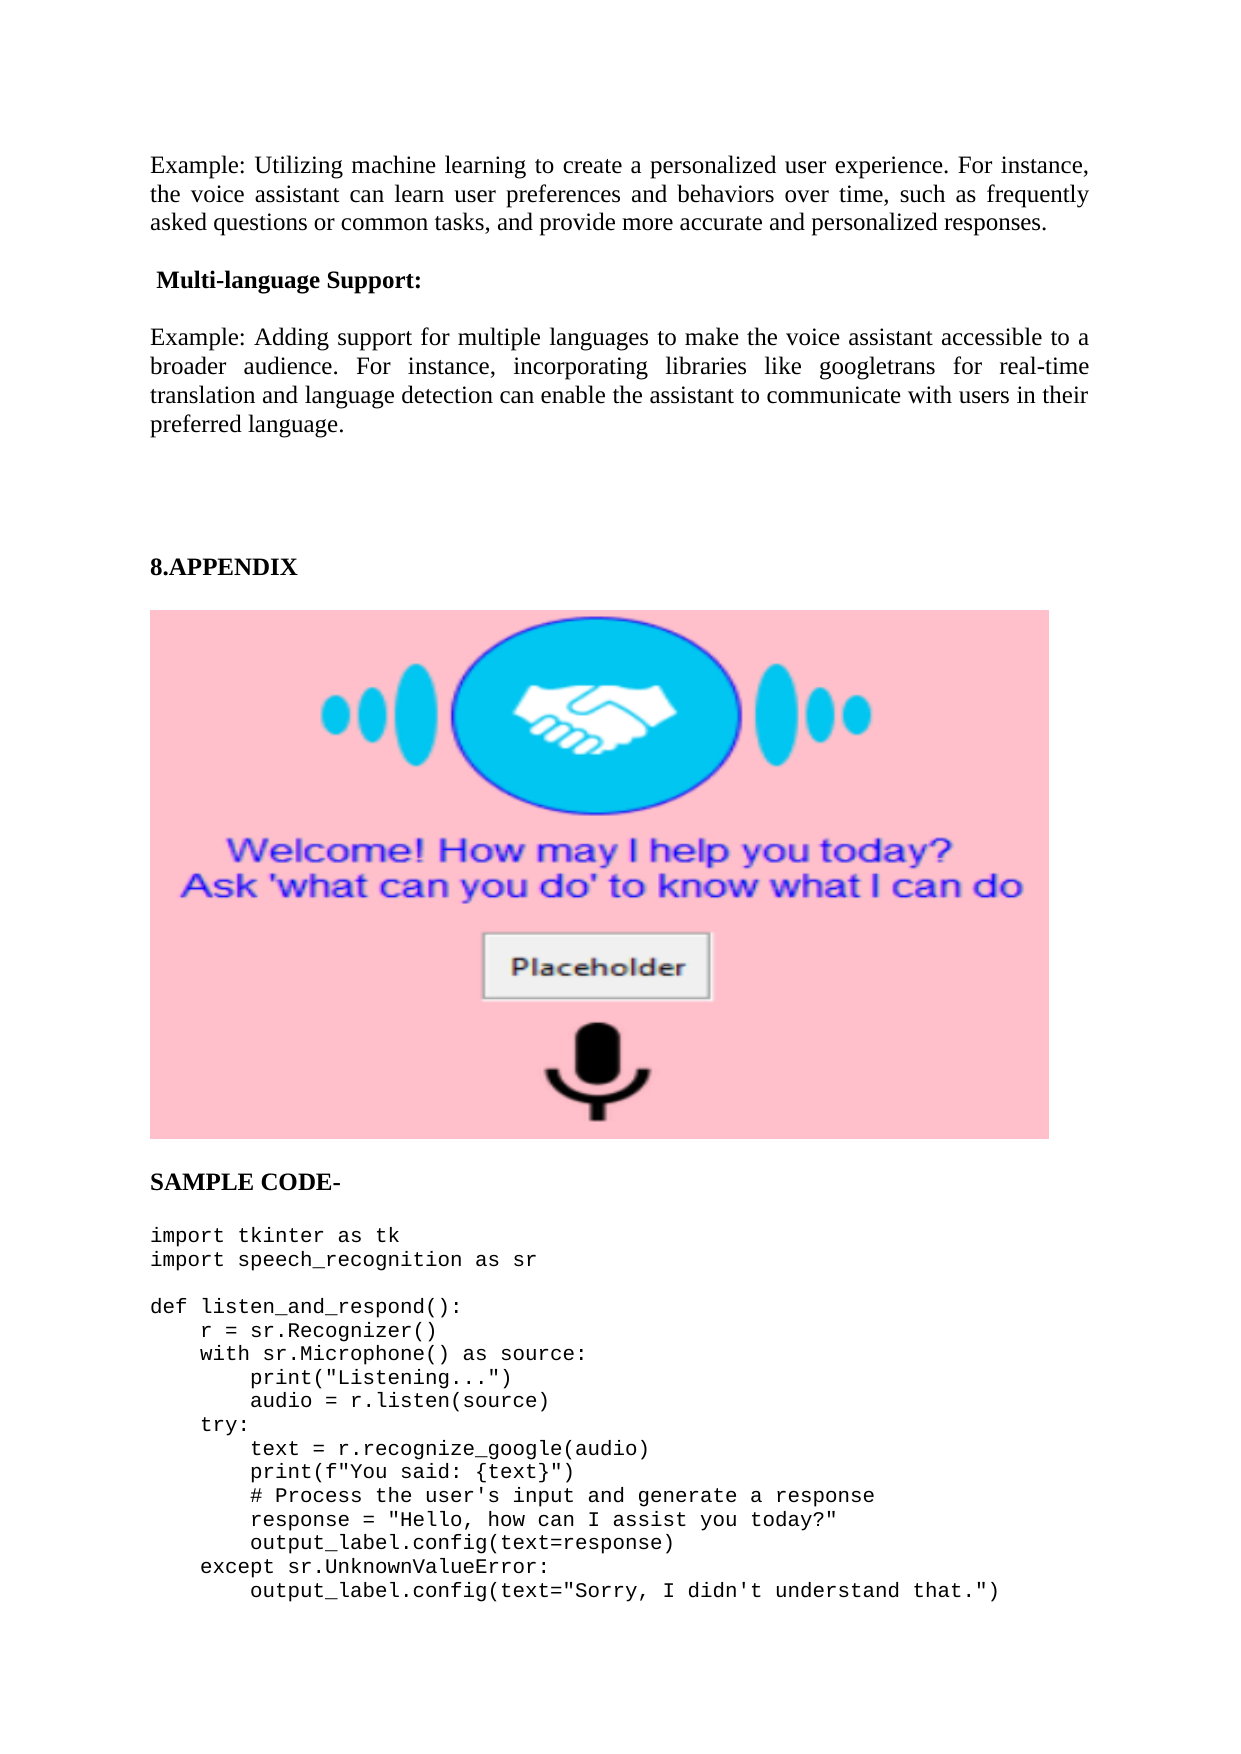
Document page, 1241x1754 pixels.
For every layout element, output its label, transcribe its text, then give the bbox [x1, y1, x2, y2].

text SAMPLE CODE- [150, 1167, 1090, 1196]
text output_label.config(text="Sorry, I didn't understand that.") [150, 1580, 1090, 1603]
text with sr.Microphone() as source: [150, 1343, 1090, 1367]
text print(f"You said: {text}") [150, 1461, 1090, 1485]
text Example: Adding support for multiple languages to make the voice assistant accessible to a broader audience. For instance, incorporating libraries like googletrans for real-time translation and language detection can enable the assistant to communicate with users in their preferred language. [150, 322, 1090, 437]
text Example: Utilizing machine learning to create a personalized user experience. For instance, the voice assistant can learn user preferences and behaviors over time, such as frequently asked questions or common tasks, and provide more accurate and personalized responses. [150, 150, 1090, 236]
text Multi-language Support: [150, 265, 1090, 294]
text audio = r.listen(source) [150, 1391, 1090, 1414]
text response = "Hello, how can I assist you today?" [150, 1509, 1090, 1532]
text output_label.config(text=response) [150, 1532, 1090, 1556]
text r = sr.Recognizer() [150, 1319, 1090, 1343]
text except sr.UnknownValueError: [150, 1556, 1090, 1580]
text # Process the user's input and generate a response [150, 1485, 1090, 1509]
text import speech_recognition as sr [150, 1249, 1090, 1272]
text print("Listening...") [150, 1367, 1090, 1391]
text def listen_and_respond(): [150, 1296, 1090, 1319]
picture [150, 610, 1049, 1139]
text text = r.recognize_google(audio) [150, 1438, 1090, 1461]
text import tkinter as tk [150, 1225, 1090, 1249]
text 8.APPENDIX [150, 552, 1090, 581]
text try: [150, 1414, 1090, 1438]
